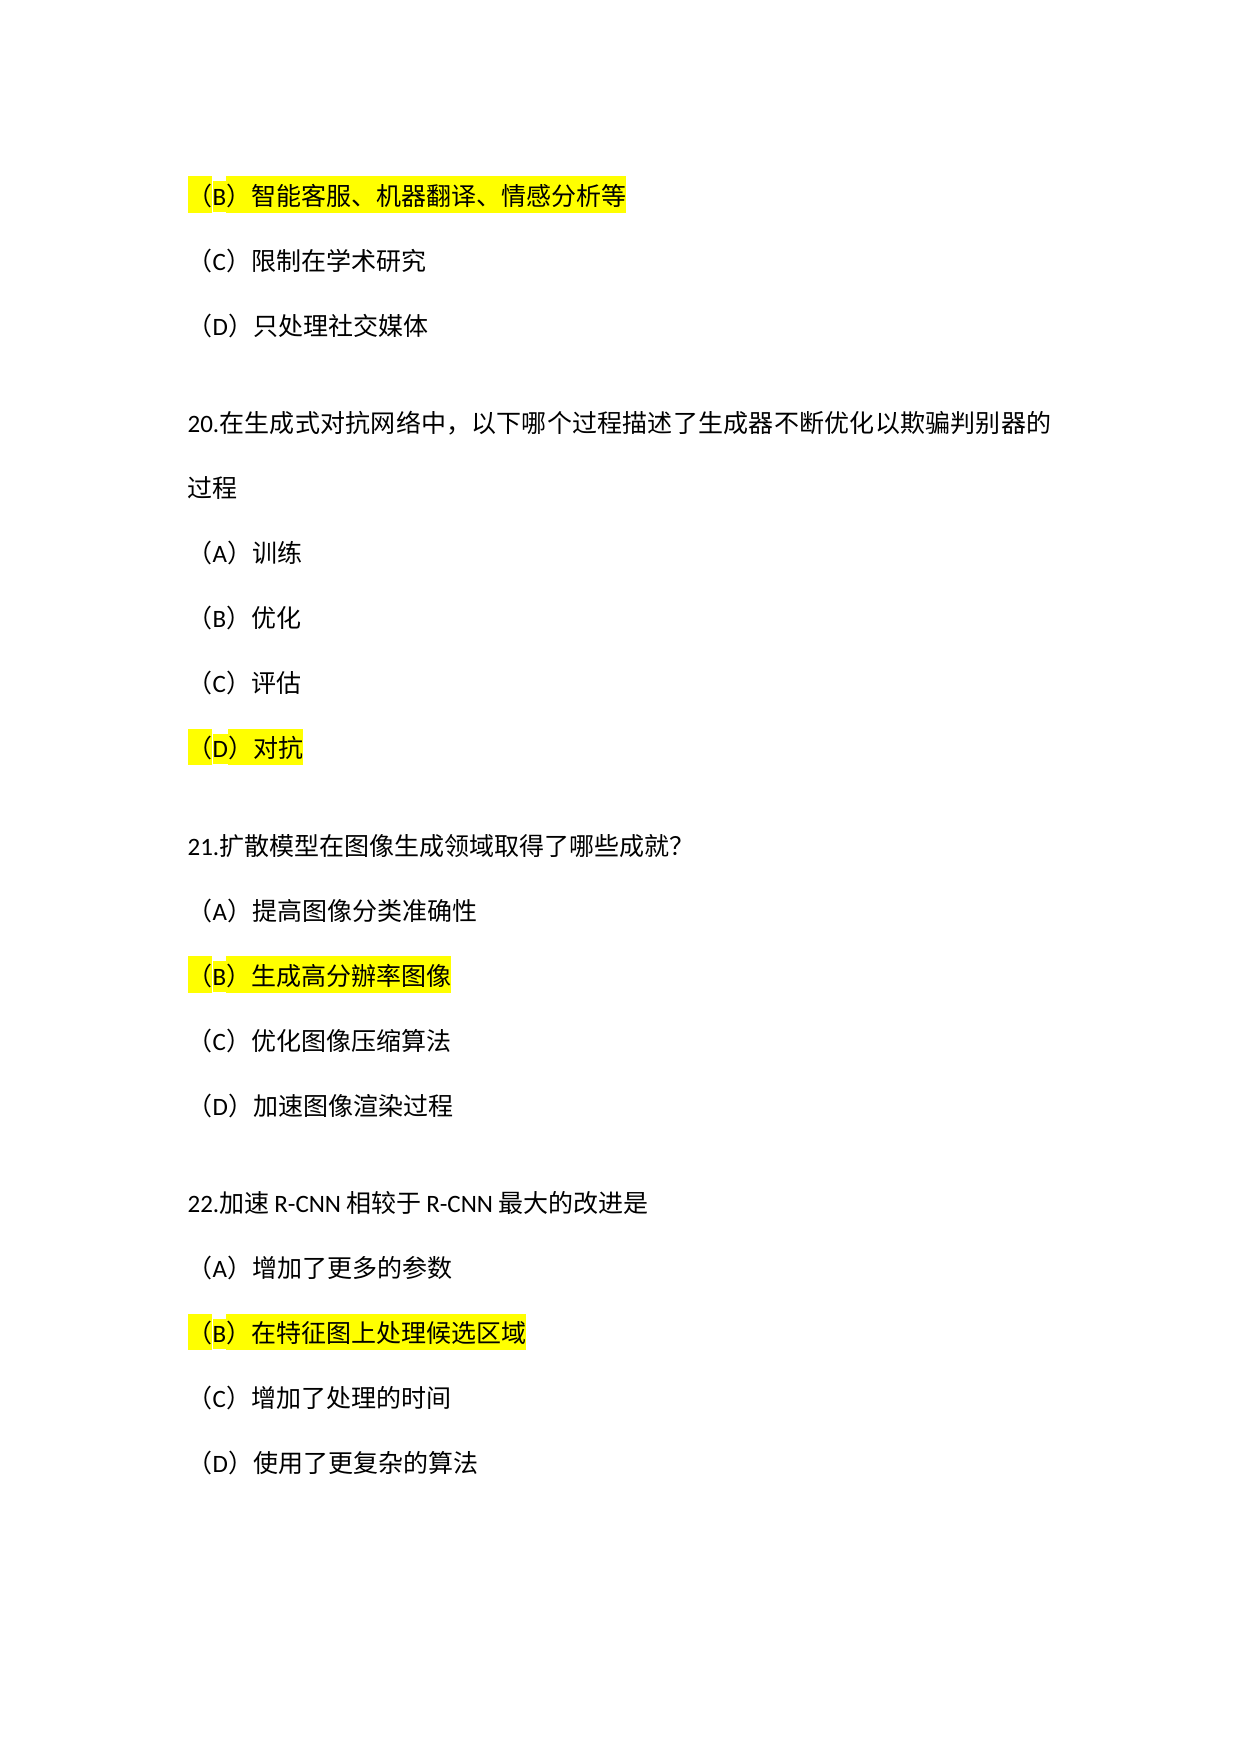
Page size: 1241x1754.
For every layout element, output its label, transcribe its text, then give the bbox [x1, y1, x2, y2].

text （C）限制在学术研究 [187, 227, 1053, 292]
text （D）使用了更复杂的算法 [187, 1429, 1053, 1494]
text 22.加速R-CNN相较于R-CNN最大的改进是 [187, 1169, 1053, 1234]
text 20.在生成式对抗网络中，以下哪个过程描述了生成器不断优化以欺骗判别器的过程 [187, 389, 1053, 519]
text （B）生成高分辦率图像 [187, 942, 1053, 1007]
text 21.扩散模型在图像生成领域取得了哪些成就？ [187, 812, 1053, 877]
text （A）增加了更多的参数 [187, 1234, 1053, 1299]
text （C）评估 [187, 649, 1053, 714]
text （D）加速图像渲染过程 [187, 1072, 1053, 1137]
text （B）智能客服、机器翻译、情感分析等 [187, 162, 1053, 227]
text （D）只处理社交媒体 [187, 292, 1053, 357]
text （B）优化 [187, 584, 1053, 649]
text （A）提高图像分类准确性 [187, 877, 1053, 942]
text （A）训练 [187, 519, 1053, 584]
text （C）优化图像压缩算法 [187, 1007, 1053, 1072]
text （D）对抗 [187, 714, 1053, 779]
text （B）在特征图上处理候选区域 [187, 1299, 1053, 1364]
text （C）增加了处理的时间 [187, 1364, 1053, 1429]
